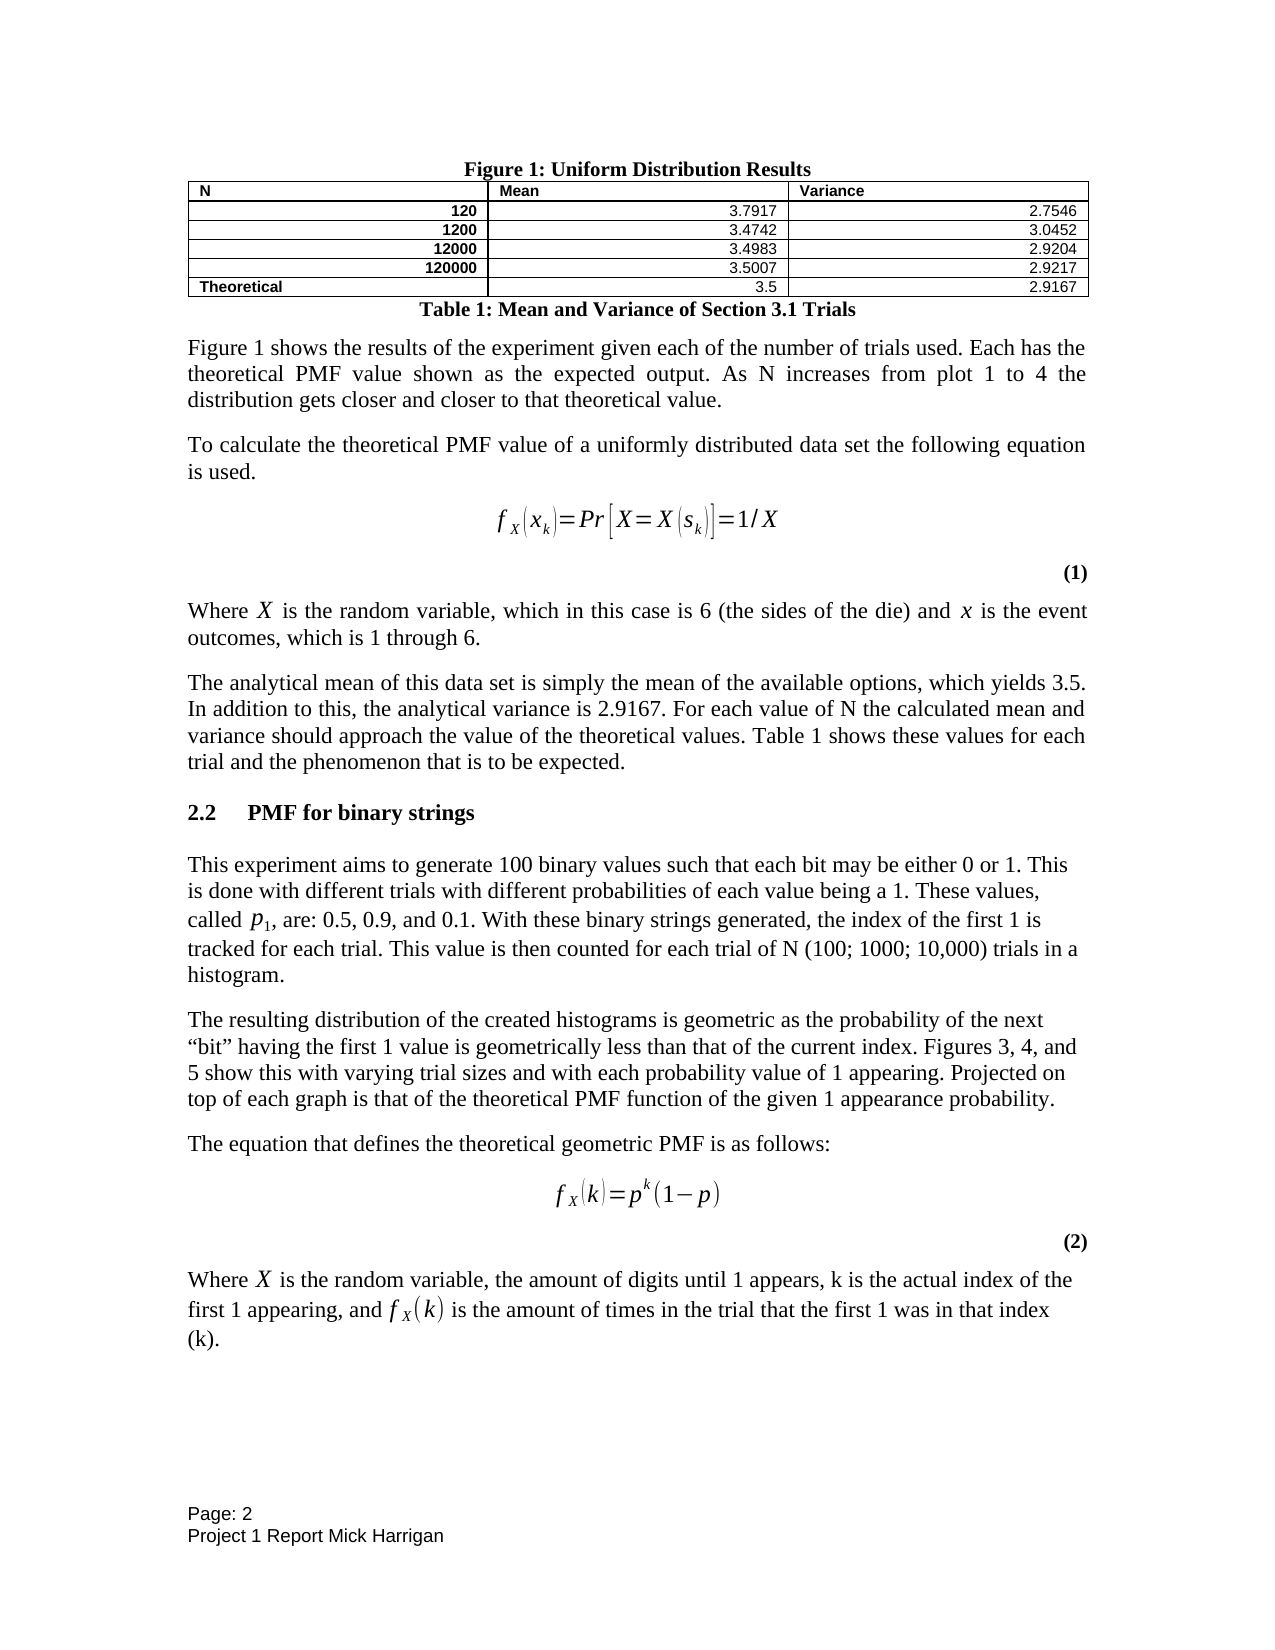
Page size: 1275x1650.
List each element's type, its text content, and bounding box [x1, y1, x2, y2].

text To calculate the theoretical PMF value of a uniformly distributed data set the following equation is used. [187, 431, 1087, 484]
text The equation that defines the theoretical geometric PMF is as follows: [187, 1131, 1087, 1157]
table_cell Theoretical [189, 278, 487, 296]
table_cell 120 [189, 202, 487, 220]
text The analytical mean of this data set is simply the mean of the available options, which yields 3.5. In addition to this, the analytical variance is 2.9167. For each value of N the calculated mean and variance should approach the value of the theoretical values. Table 1 shows these values for each trial and the phenomenon that is to be expected. [187, 669, 1087, 774]
table_cell 1200 [189, 221, 487, 239]
text (1) [187, 560, 1087, 584]
table_cell 3.4742 [489, 221, 788, 239]
table_cell 120000 [189, 259, 487, 277]
table_header N [189, 182, 487, 199]
text The resulting distribution of the created histograms is geometric as the probability of the next “bit” having the first 1 value is geometrically less than that of the current index. Figures 3, 4, and 5 show this with varying trial sizes and with each probability value of 1 appearing. Projected on top of each graph is that of the theoretical PMF function of the given 1 appearance probability. [187, 1006, 1087, 1112]
table_cell 3.0452 [789, 221, 1088, 239]
table_cell 2.9204 [789, 240, 1088, 258]
text Where is the random variable, the amount of digits until 1 appears, k is the actual index of the first 1 appearing, and is the amount of times in the trial that the first 1 was in that index (k). [187, 1266, 1087, 1352]
subtitle PMF for binary strings [187, 799, 1087, 826]
table_cell 3.5 [489, 278, 788, 296]
text This experiment aims to generate 100 binary values such that each bit may be either 0 or 1. This is done with different trials with different probabilities of each value being a 1. These values, called , are: 0.5, 0.9, and 0.1. With these binary strings generated, the index of the first 1 is tracked for each trial. This value is then counted for each trial of N (100; 1000; 10,000) trials in a histogram. [187, 851, 1087, 988]
table_cell 2.9217 [789, 259, 1088, 277]
table_cell 2.9167 [789, 278, 1088, 296]
text Figure 1: Uniform Distribution Results [187, 156, 1087, 181]
table_cell 12000 [189, 240, 487, 258]
table_cell 3.5007 [489, 259, 788, 277]
text Figure 1 shows the results of the experiment given each of the number of trials used. Each has the theoretical PMF value shown as the expected output. As N increases from plot 1 to 4 the distribution gets closer and closer to that theoretical value. [187, 333, 1087, 413]
text Where is the random variable, which in this case is 6 (the sides of the die) and is the event outcomes, which is 1 through 6. [187, 596, 1087, 650]
table_cell 3.4983 [489, 240, 788, 258]
table_cell 3.7917 [489, 202, 788, 220]
table_cell 2.7546 [789, 202, 1088, 220]
table_header Variance [789, 182, 1088, 199]
text Table 1: Mean and Variance of Section 3.1 Trials [187, 297, 1087, 321]
table_header Mean [489, 182, 788, 199]
text (2) [187, 1229, 1087, 1253]
